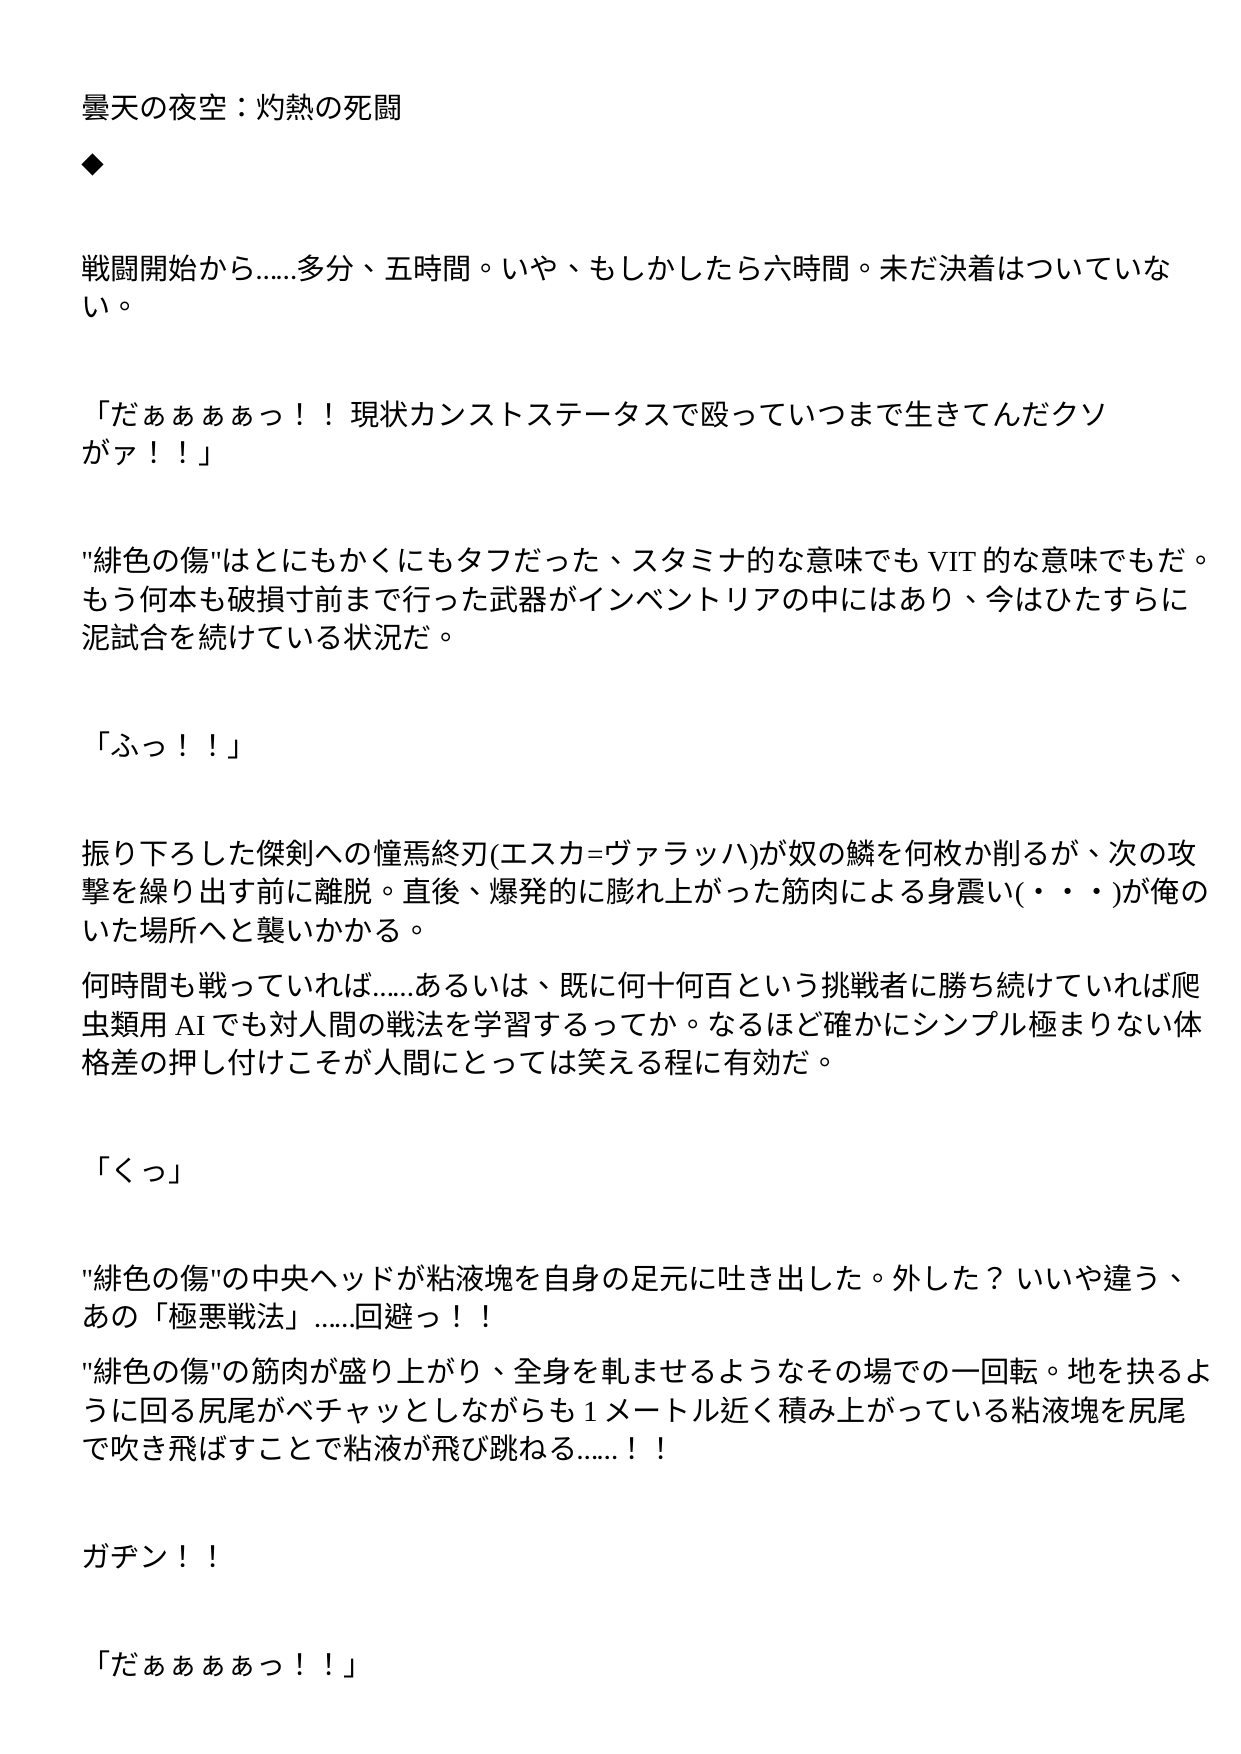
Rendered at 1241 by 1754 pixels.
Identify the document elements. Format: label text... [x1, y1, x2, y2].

text ガヂン！！ [81, 1539, 1215, 1575]
text "緋色の傷"の中央ヘッドが粘液塊を自身の足元に吐き出した。外した？ いいや違う、あの「極悪戦法」……回避っ！！ [81, 1261, 1215, 1335]
text 戦闘開始から……多分、五時間。いや、もしかしたら六時間。未だ決着はついていない。 [81, 251, 1215, 325]
text 「ふっ！！」 [81, 728, 1215, 764]
text "緋色の傷"の筋肉が盛り上がり、全身を軋ませるようなその場での一回転。地を抉るように回る尻尾がベチャッとしながらも1メートル近く積み上がっている粘液塊を尻尾で吹き飛ばすことで粘液が飛び跳ねる……！！ [81, 1354, 1215, 1467]
text "緋色の傷"はとにもかくにもタフだった、スタミナ的な意味でもVIT的な意味でもだ。もう何本も破損寸前まで行った武器がインベントリアの中にはあり、今はひたすらに泥試合を続けている状況だ。 [81, 543, 1215, 656]
text 何時間も戦っていれば……あるいは、既に何十何百という挑戦者に勝ち続けていれば爬虫類用AIでも対人間の戦法を学習するってか。なるほど確かにシンプル極まりない体格差の押し付けこそが人間にとっては笑える程に有効だ。 [81, 968, 1215, 1081]
text 曇天の夜空：灼熱の死闘 [81, 90, 1215, 126]
text 振り下ろした傑剣への憧焉終刃(エスカ=ヴァラッハ)が奴の鱗を何枚か削るが、次の攻撃を繰り出す前に離脱。直後、爆発的に膨れ上がった筋肉による身震い(・・・)が俺のいた場所へと襲いかかる。 [81, 836, 1215, 949]
text 「だぁぁぁぁっ！！ 現状カンストステータスで殴っていつまで生きてんだクソがァ！！」 [81, 397, 1215, 471]
text 「だぁぁぁぁっ！！」 [81, 1647, 1215, 1683]
text 「くっ」 [81, 1153, 1215, 1188]
text ◆ [81, 145, 1215, 179]
